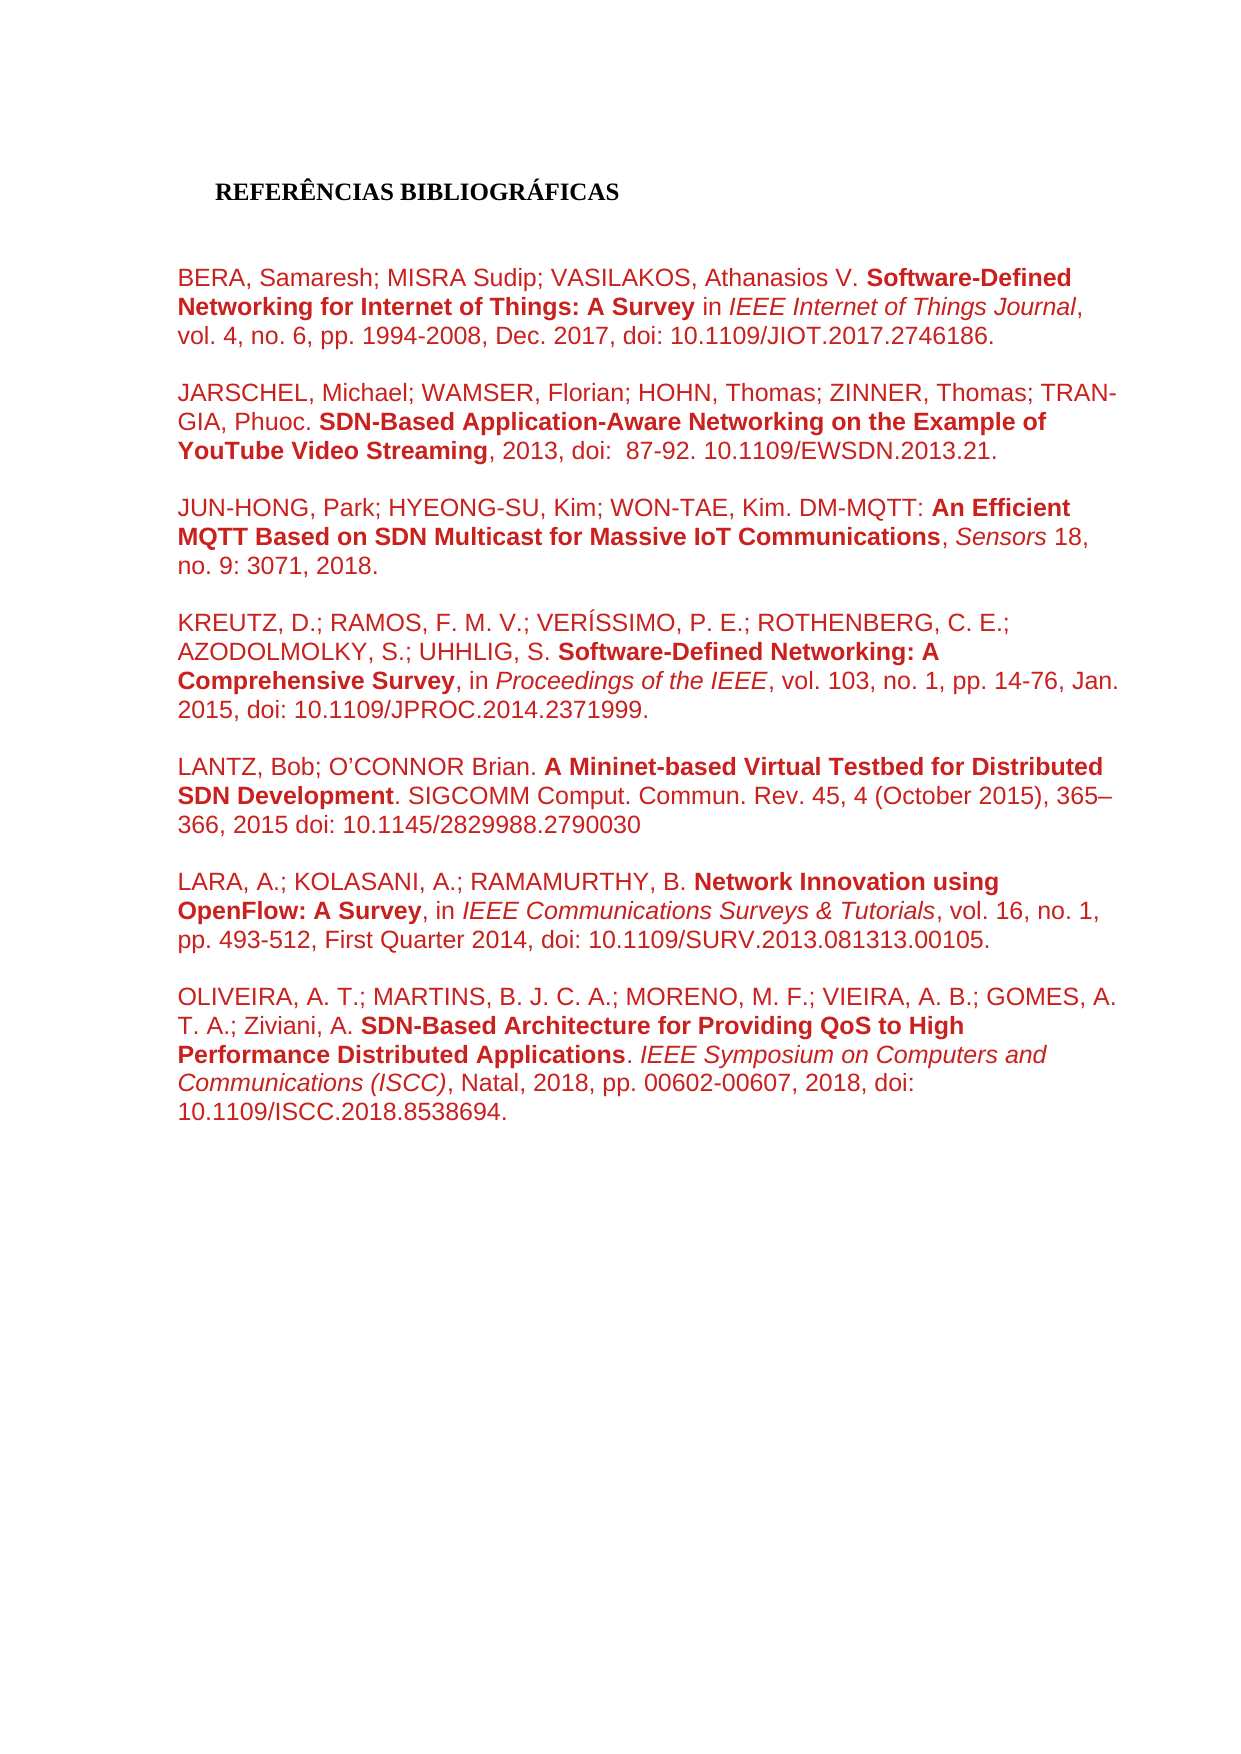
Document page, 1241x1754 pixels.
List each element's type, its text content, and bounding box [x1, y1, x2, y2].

text LANTZ, Bob; O’CONNOR Brian. A Mininet-based Virtual Testbed for Distributed SDN Development. SIGCOMM Comput. Commun. Rev. 45, 4 (October 2015), 365–366, 2015 doi: 10.1145/2829988.2790030 [177, 752, 1122, 838]
text REFERÊNCIAS BIBLIOGRÁFICAS [215, 177, 1122, 206]
text BERA, Samaresh; MISRA Sudip; VASILAKOS, Athanasios V. Software-Defined Networking for Internet of Things: A Survey in IEEE Internet of Things Journal, vol. 4, no. 6, pp. 1994-2008, Dec. 2017, doi: 10.1109/JIOT.2017.2746186. [177, 263, 1122, 350]
text JUN-HONG, Park; HYEONG-SU, Kim; WON-TAE, Kim. DM-MQTT: An Efficient MQTT Based on SDN Multicast for Massive IoT Communications, Sensors 18, no. 9: 3071, 2018. [177, 493, 1122, 580]
text KREUTZ, D.; RAMOS, F. M. V.; VERÍSSIMO, P. E.; ROTHENBERG, C. E.; AZODOLMOLKY, S.; UHHLIG, S. Software-Defined Networking: A Comprehensive Survey, in Proceedings of the IEEE, vol. 103, no. 1, pp. 14-76, Jan. 2015, doi: 10.1109/JPROC.2014.2371999. [177, 608, 1122, 723]
text OLIVEIRA, A. T.; MARTINS, B. J. C. A.; MORENO, M. F.; VIEIRA, A. B.; GOMES, A. T. A.; Ziviani, A. SDN-Based Architecture for Providing QoS to High Performance Distributed Applications. IEEE Symposium on Computers and Communications (ISCC), Natal, 2018, pp. 00602-00607, 2018, doi: 10.1109/ISCC.2018.8538694. [177, 982, 1122, 1126]
text JARSCHEL, Michael; WAMSER, Florian; HOHN, Thomas; ZINNER, Thomas; TRAN-GIA, Phuoc. SDN-Based Application-Aware Networking on the Example of YouTube Video Streaming, 2013, doi: 87-92. 10.1109/EWSDN.2013.21. [177, 378, 1122, 465]
